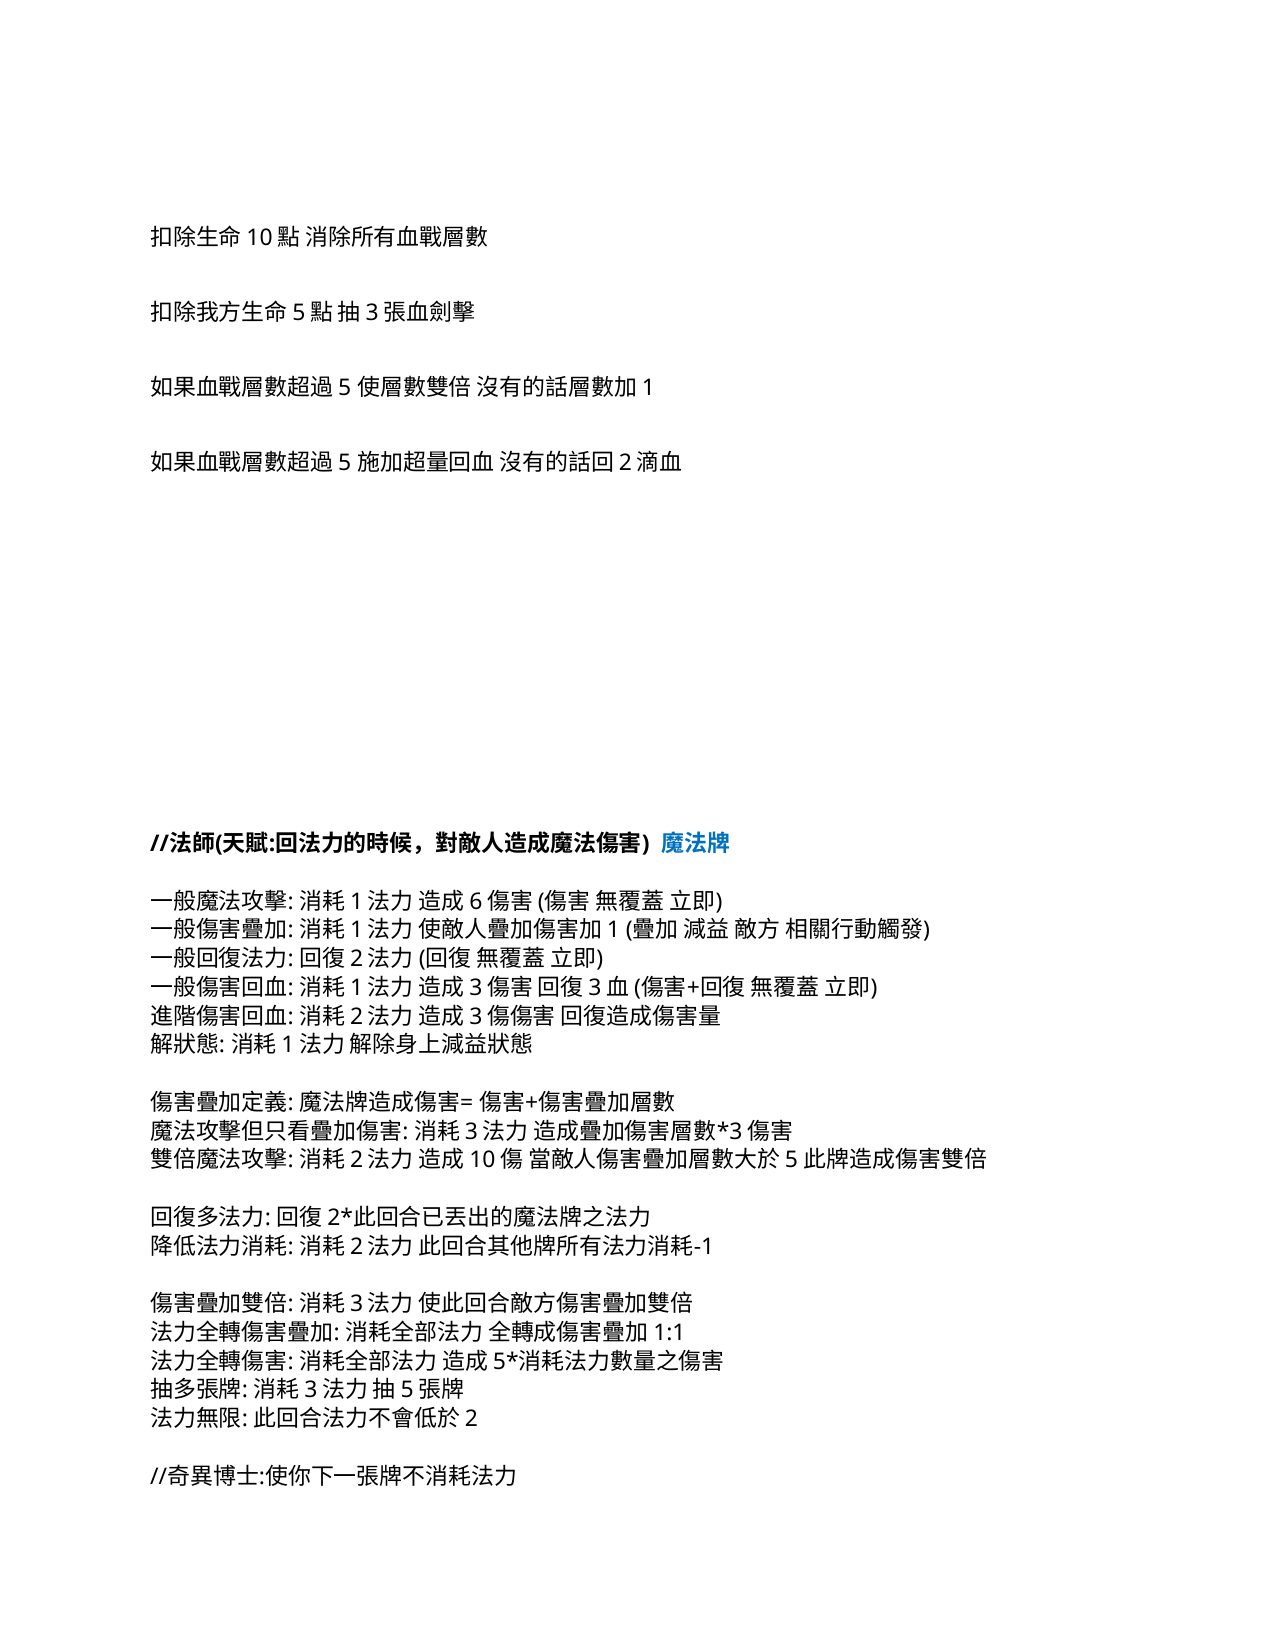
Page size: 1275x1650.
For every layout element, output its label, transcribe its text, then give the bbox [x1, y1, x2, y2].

text //法師(天賦:回法力的時候，對敵人造成魔法傷害) 魔法牌 [150, 829, 1125, 857]
text 一般回復法力: 回復2法力 (回復 無覆蓋 立即) [150, 944, 1125, 972]
text 法力全轉傷害疊加: 消耗全部法力 全轉成傷害疊加1:1 [150, 1317, 1125, 1346]
text 法力全轉傷害: 消耗全部法力 造成5*消耗法力數量之傷害 [150, 1346, 1125, 1375]
text 解狀態: 消耗1法力 解除身上減益狀態 [150, 1030, 1125, 1059]
text 扣除生命10點 消除所有血戰層數 [150, 225, 1125, 250]
text 回復多法力: 回復2*此回合已丟出的魔法牌之法力 [150, 1202, 1125, 1231]
text 如果血戰層數超過5 施加超量回血 沒有的話回2滴血 [150, 450, 1125, 475]
text 如果血戰層數超過5 使層數雙倍 沒有的話層數加1 [150, 375, 1125, 400]
text 一般魔法攻擊: 消耗1法力 造成6傷害 (傷害 無覆蓋 立即) [150, 886, 1125, 915]
text 一般傷害疊加: 消耗1法力 使敵人疊加傷害加1 (疊加 減益 敵方 相關行動觸發) [150, 915, 1125, 944]
text 魔法攻擊但只看疊加傷害: 消耗3法力 造成疊加傷害層數*3傷害 [150, 1116, 1125, 1145]
text 傷害疊加定義: 魔法牌造成傷害= 傷害+傷害疊加層數 [150, 1087, 1125, 1116]
text 一般傷害回血: 消耗1法力 造成3傷害 回復3血 (傷害+回復 無覆蓋 立即) [150, 972, 1125, 1001]
text 法力無限: 此回合法力不會低於2 [150, 1404, 1125, 1432]
text 扣除我方生命5點 抽3張血劍擊 [150, 300, 1125, 325]
text 降低法力消耗: 消耗2法力 此回合其他牌所有法力消耗-1 [150, 1231, 1125, 1260]
text 雙倍魔法攻擊: 消耗2法力 造成10傷 當敵人傷害疊加層數大於5 此牌造成傷害雙倍 [150, 1145, 1125, 1174]
text //奇異博士:使你下一張牌不消耗法力 [150, 1461, 1125, 1490]
text 抽多張牌: 消耗3法力 抽5張牌 [150, 1375, 1125, 1404]
text 傷害疊加雙倍: 消耗3法力 使此回合敵方傷害疊加雙倍 [150, 1289, 1125, 1317]
text 進階傷害回血: 消耗2法力 造成3傷傷害 回復造成傷害量 [150, 1001, 1125, 1030]
